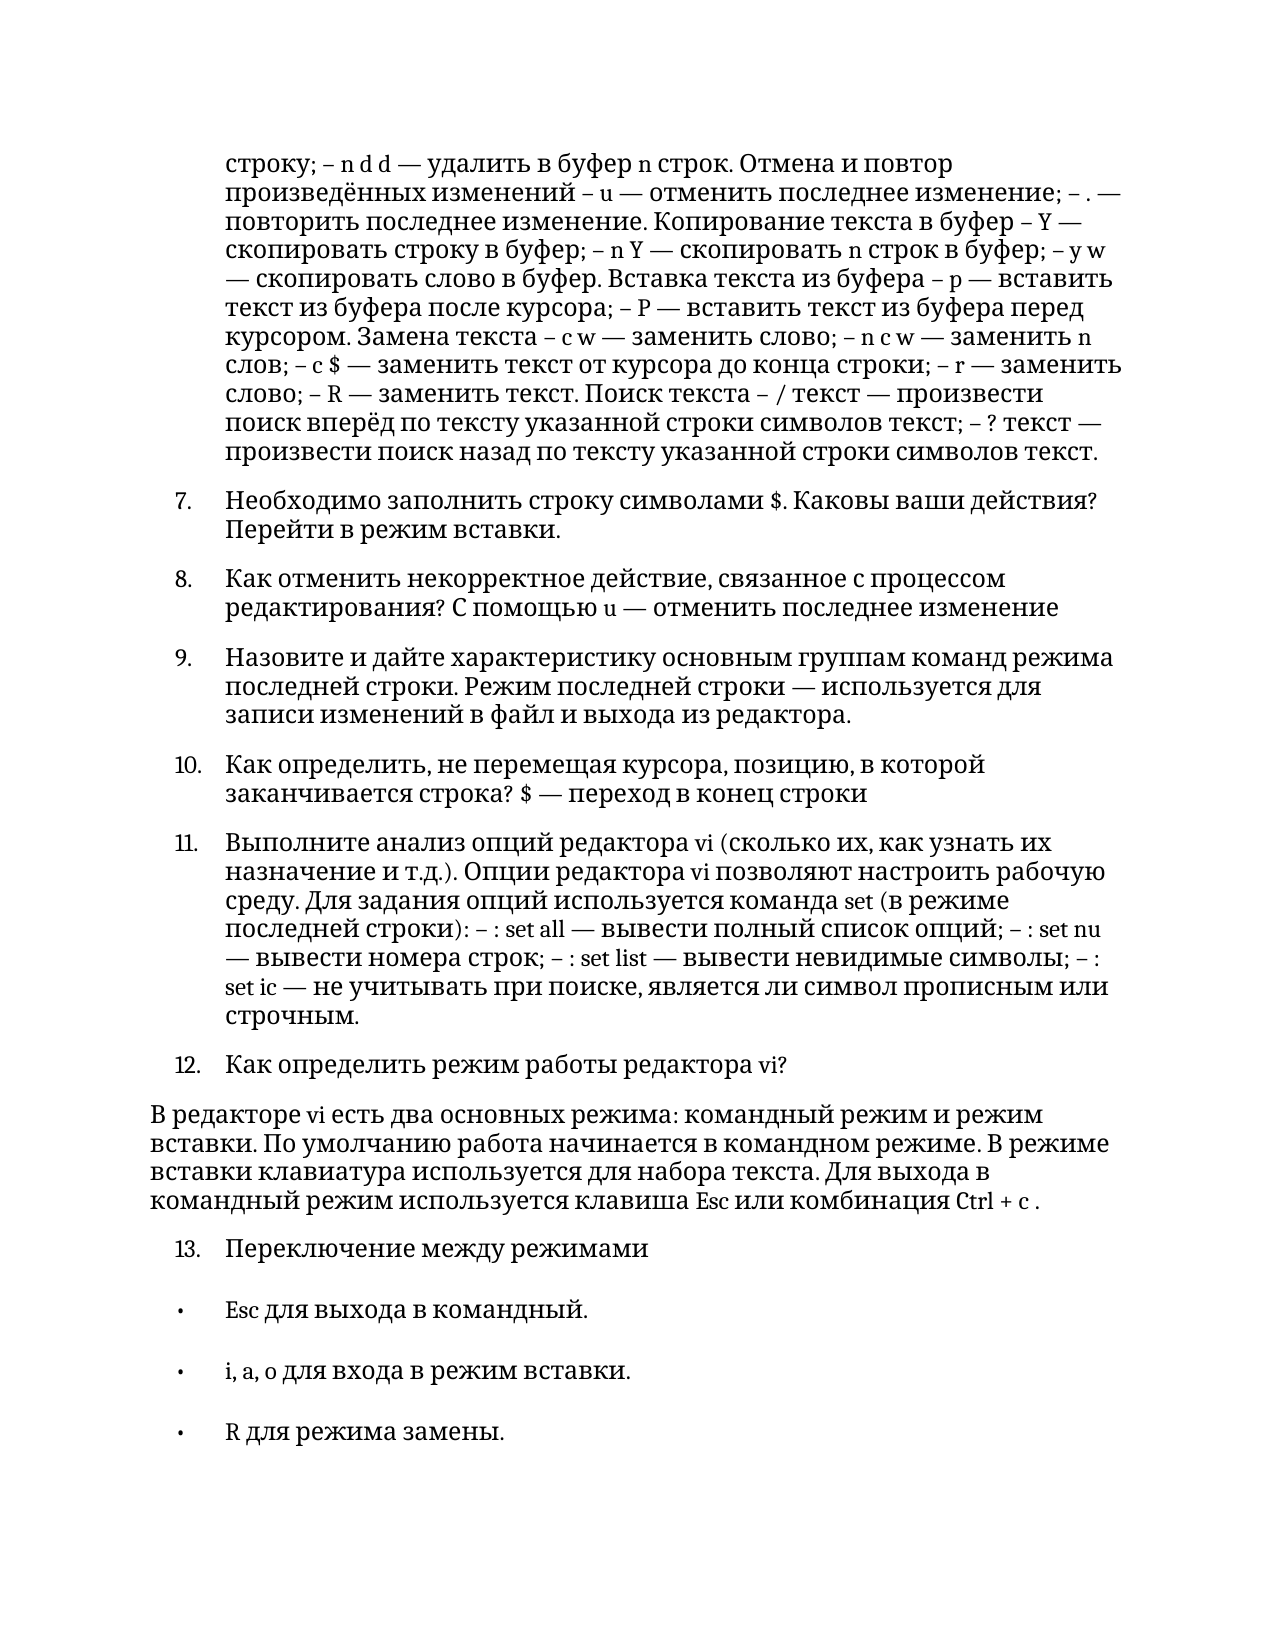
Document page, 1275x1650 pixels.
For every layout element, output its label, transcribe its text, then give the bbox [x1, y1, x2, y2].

list Назовите и дайте характеристику основным группам команд режима последней строки. Режим последней строки — используется для записи изменений в файл и выхода из редактора. [175, 644, 1125, 730]
list Как определить режим работы редактора vi? [175, 1051, 1125, 1080]
text В редакторе vi есть два основных режима: командный режим и режим вставки. По умолчанию работа начинается в командном режиме. В режиме вставки клавиатура используется для набора текста. Для выхода в командный режим используется клавиша Esc или комбинация Ctrl + c . [150, 1101, 1125, 1216]
list Как определить, не перемещая курсора, позицию, в которой заканчивается строка? $ — переход в конец строки [175, 751, 1125, 808]
list i, a, o для входа в режим вставки. [175, 1357, 1125, 1414]
list Esc для выхода в командный. [175, 1296, 1125, 1353]
list R для режима замены. [175, 1418, 1125, 1476]
list Переключение между режимами [175, 1234, 1125, 1292]
list Как отменить некорректное действие, связанное с процессом редактирования? С помощью u — отменить последнее изменение [175, 565, 1125, 623]
list Необходимо заполнить строку символами $. Каковы ваши действия? Перейти в режим вставки. [175, 487, 1125, 544]
list Выполните анализ опций редактора vi (сколько их, как узнать их назначение и т.д.). Опции редактора vi позволяют настроить рабочую среду. Для задания опций используется команда set (в режиме последней строки): – : set all — вывести полный список опций; – : set nu — вывести номера строк; – : set list — вывести невидимые символы; – : set ic — не учитывать при поиске, является ли символ прописным или строчным. [175, 829, 1125, 1030]
